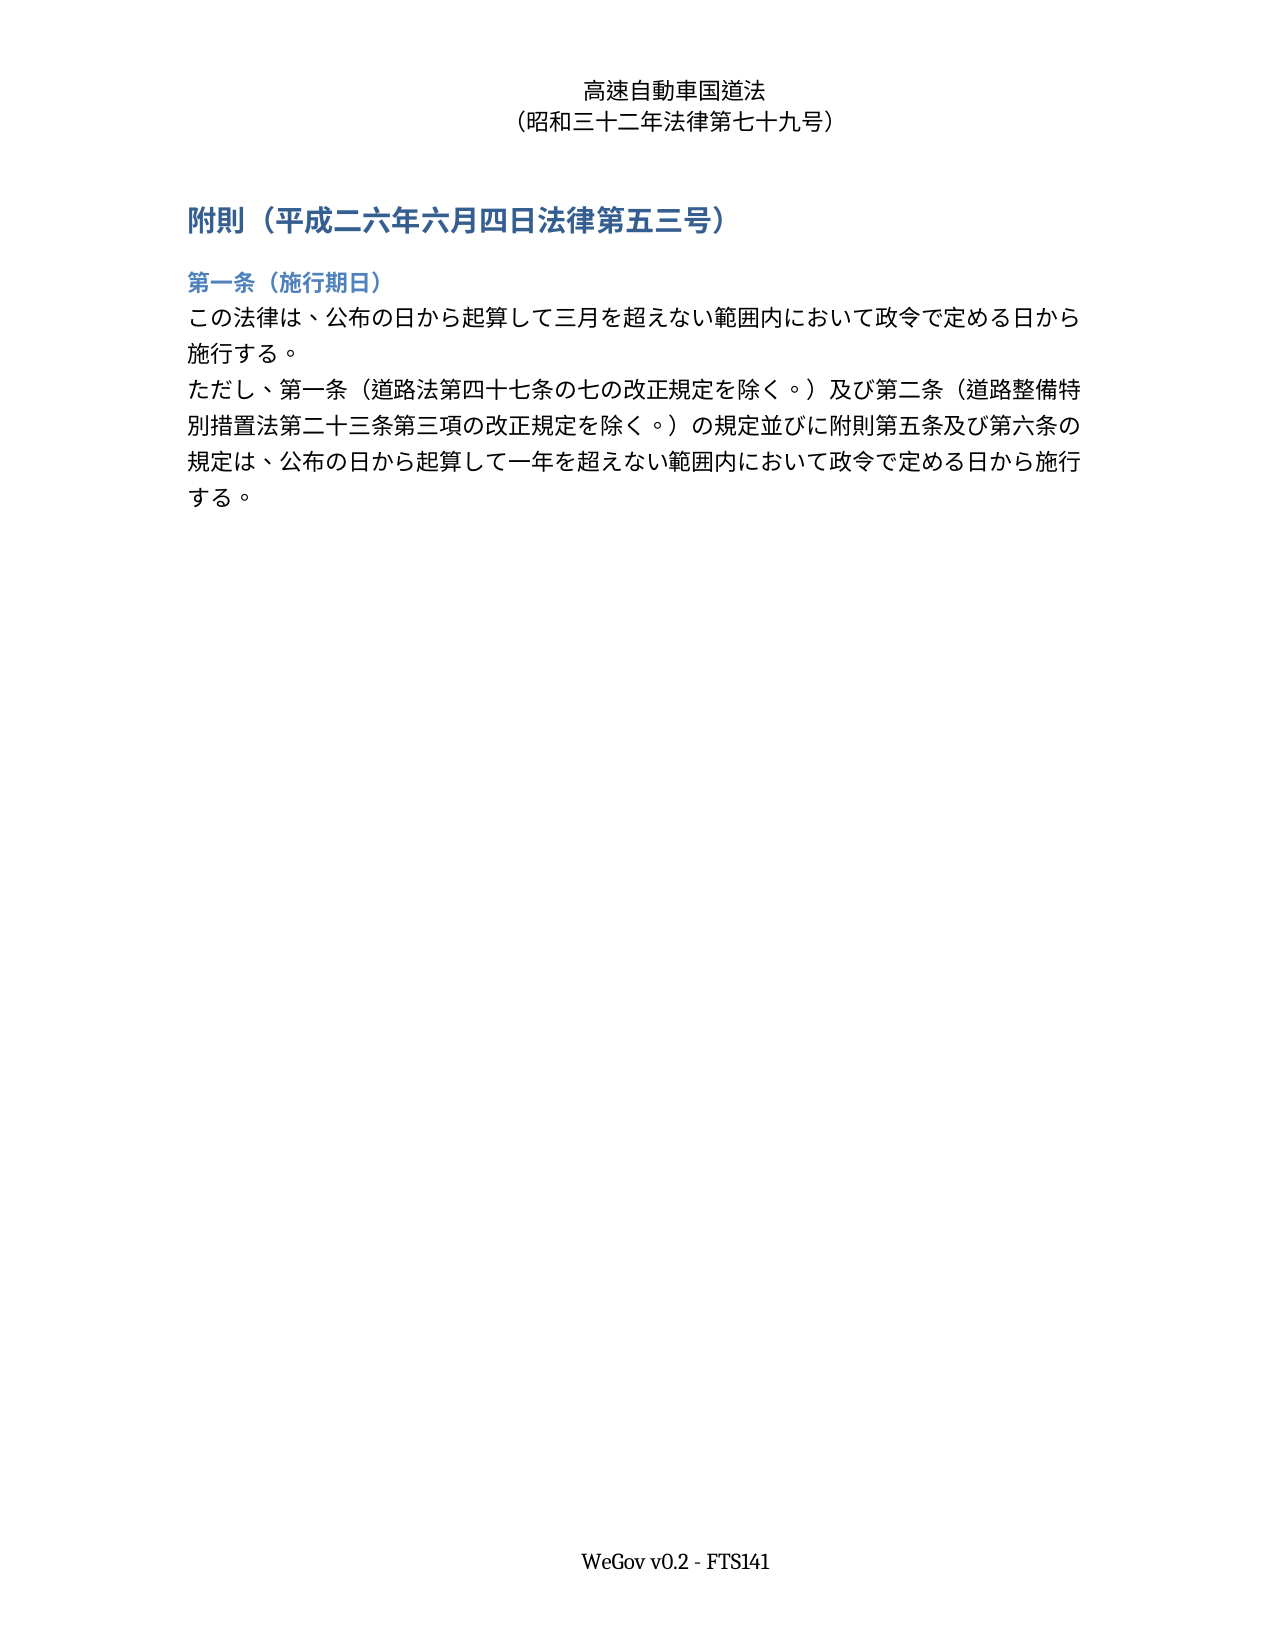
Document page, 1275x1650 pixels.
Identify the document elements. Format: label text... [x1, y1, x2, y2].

text この法律は、公布の日から起算して三月を超えない範囲内において政令で定める日から施行する。 ただし、第一条（道路法第四十七条の七の改正規定を除く。）及び第二条（道路整備特別措置法第二十三条第三項の改正規定を除く。）の規定並びに附則第五条及び第六条の規定は、公布の日から起算して一年を超えない範囲内において政令で定める日から施行する。 [187, 302, 1087, 513]
subtitle 第一条（施行期日） [187, 266, 1087, 298]
subtitle 附則（平成二六年六月四日法律第五三号） [187, 200, 1087, 240]
